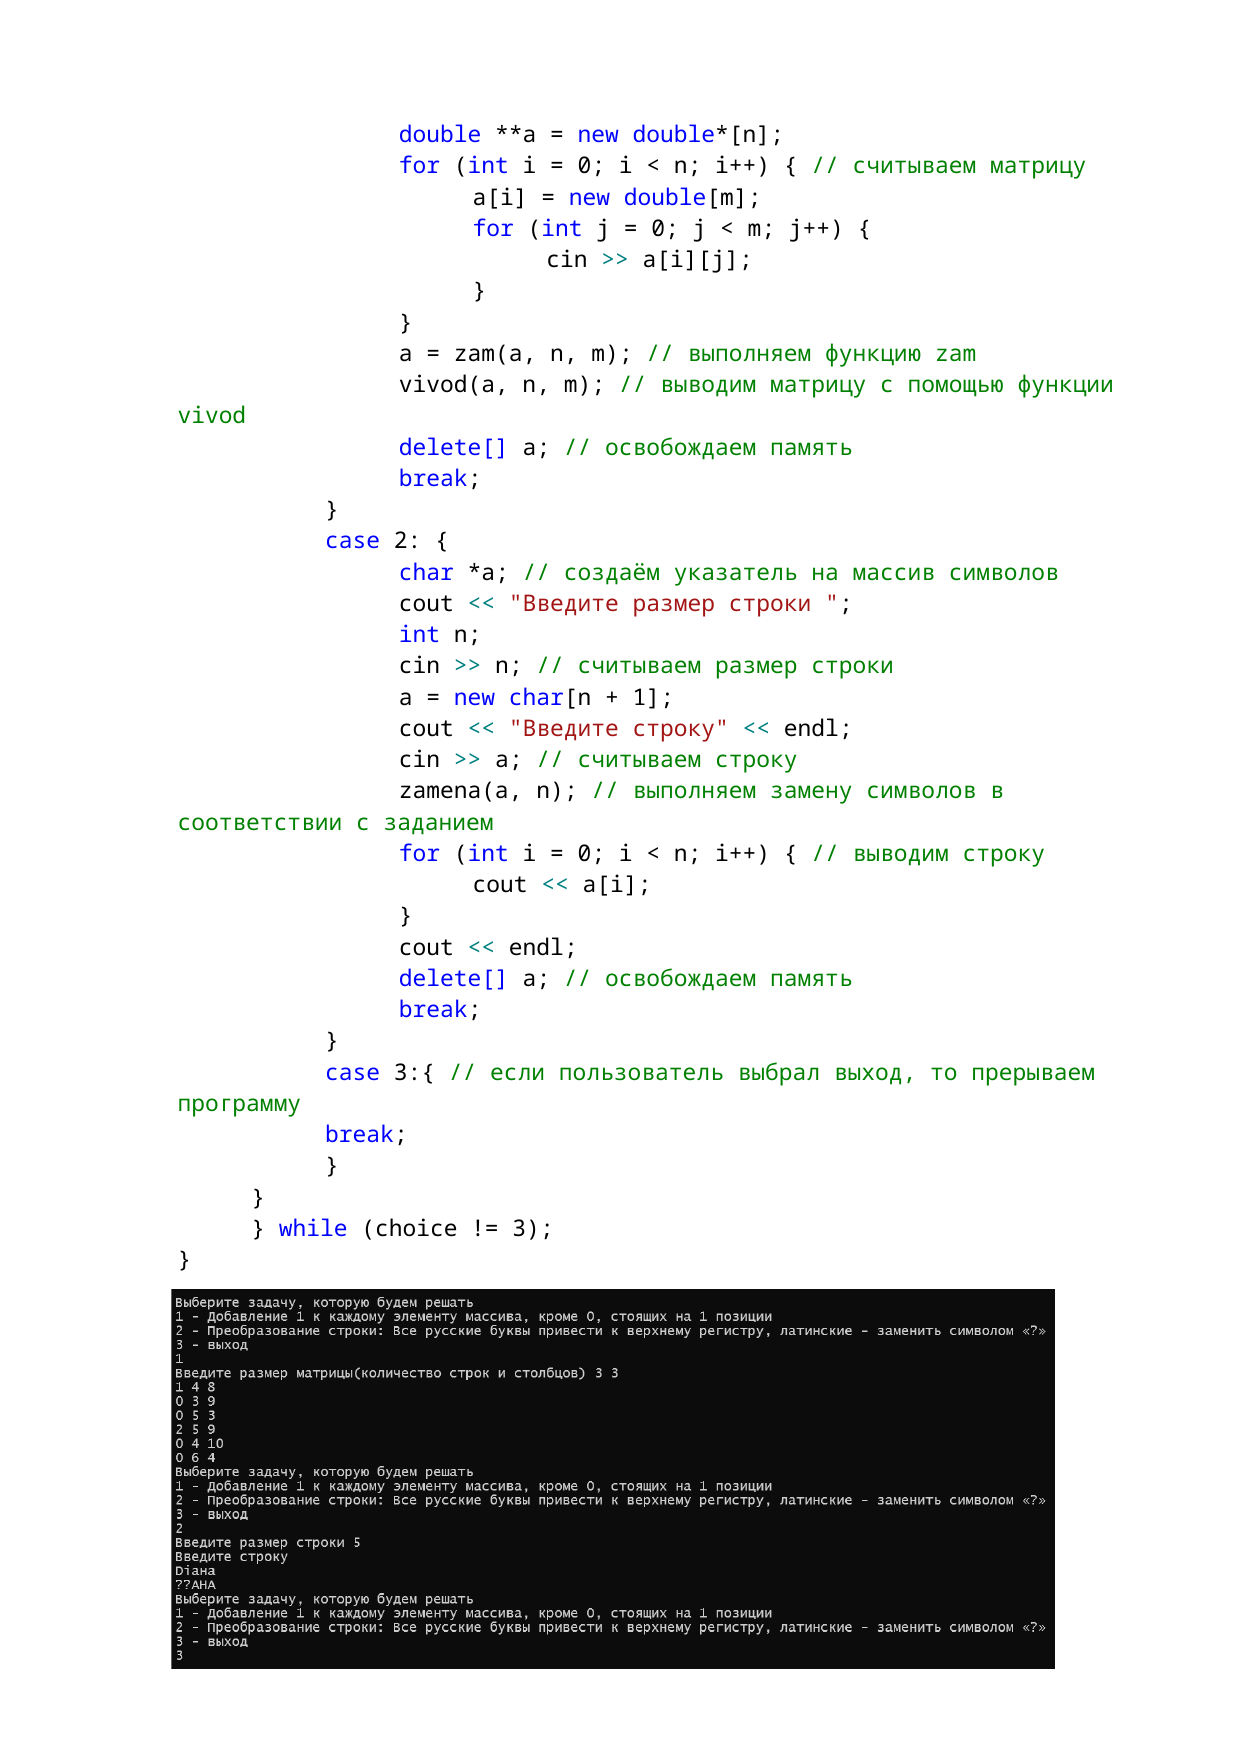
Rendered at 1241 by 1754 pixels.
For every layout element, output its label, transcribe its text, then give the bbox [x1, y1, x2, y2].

text case 2: { [177, 524, 1152, 556]
text char *a; // создаём указатель на массив символов [177, 556, 1152, 587]
text int n; [177, 618, 1152, 649]
text vivod(a, n, m); // выводим матрицу с помощью функции vivod [177, 368, 1152, 431]
text case 3:{ // если пользователь выбрал выход, то прерываем программу [177, 1056, 1152, 1118]
text break; [177, 1118, 1152, 1149]
text break; [177, 462, 1152, 493]
text } while (choice != 3); [177, 1212, 1152, 1243]
text a[i] = new double[m]; [177, 181, 1152, 212]
text } [177, 493, 1152, 524]
text cin >> n; // считываем размер строки [177, 649, 1152, 681]
text break; [177, 993, 1152, 1024]
text cout << "Введите строку" << endl; [177, 712, 1152, 743]
text zamena(a, n); // выполняем замену символов в соответствии с заданием [177, 774, 1152, 837]
text } [177, 1243, 1152, 1274]
text cout << endl; [177, 931, 1152, 962]
text delete[] a; // освобождаем память [177, 962, 1152, 993]
text for (int j = 0; j < m; j++) { [177, 212, 1152, 243]
text } [177, 899, 1152, 931]
text double **a = new double*[n]; [177, 118, 1152, 149]
text a = new char[n + 1]; [177, 681, 1152, 712]
text cout << a[i]; [177, 868, 1152, 899]
text delete[] a; // освобождаем память [177, 431, 1152, 462]
text } [177, 1149, 1152, 1181]
picture [171, 1289, 1055, 1669]
text } [177, 274, 1152, 306]
text for (int i = 0; i < n; i++) { // считываем матрицу [177, 149, 1152, 181]
text cout << "Введите размер строки "; [177, 587, 1152, 618]
text } [177, 1024, 1152, 1056]
text } [177, 306, 1152, 337]
text } [177, 1181, 1152, 1212]
text a = zam(a, n, m); // выполняем функцию zam [177, 337, 1152, 368]
text for (int i = 0; i < n; i++) { // выводим строку [177, 837, 1152, 868]
text cin >> a[i][j]; [177, 243, 1152, 274]
text cin >> a; // считываем строку [177, 743, 1152, 774]
